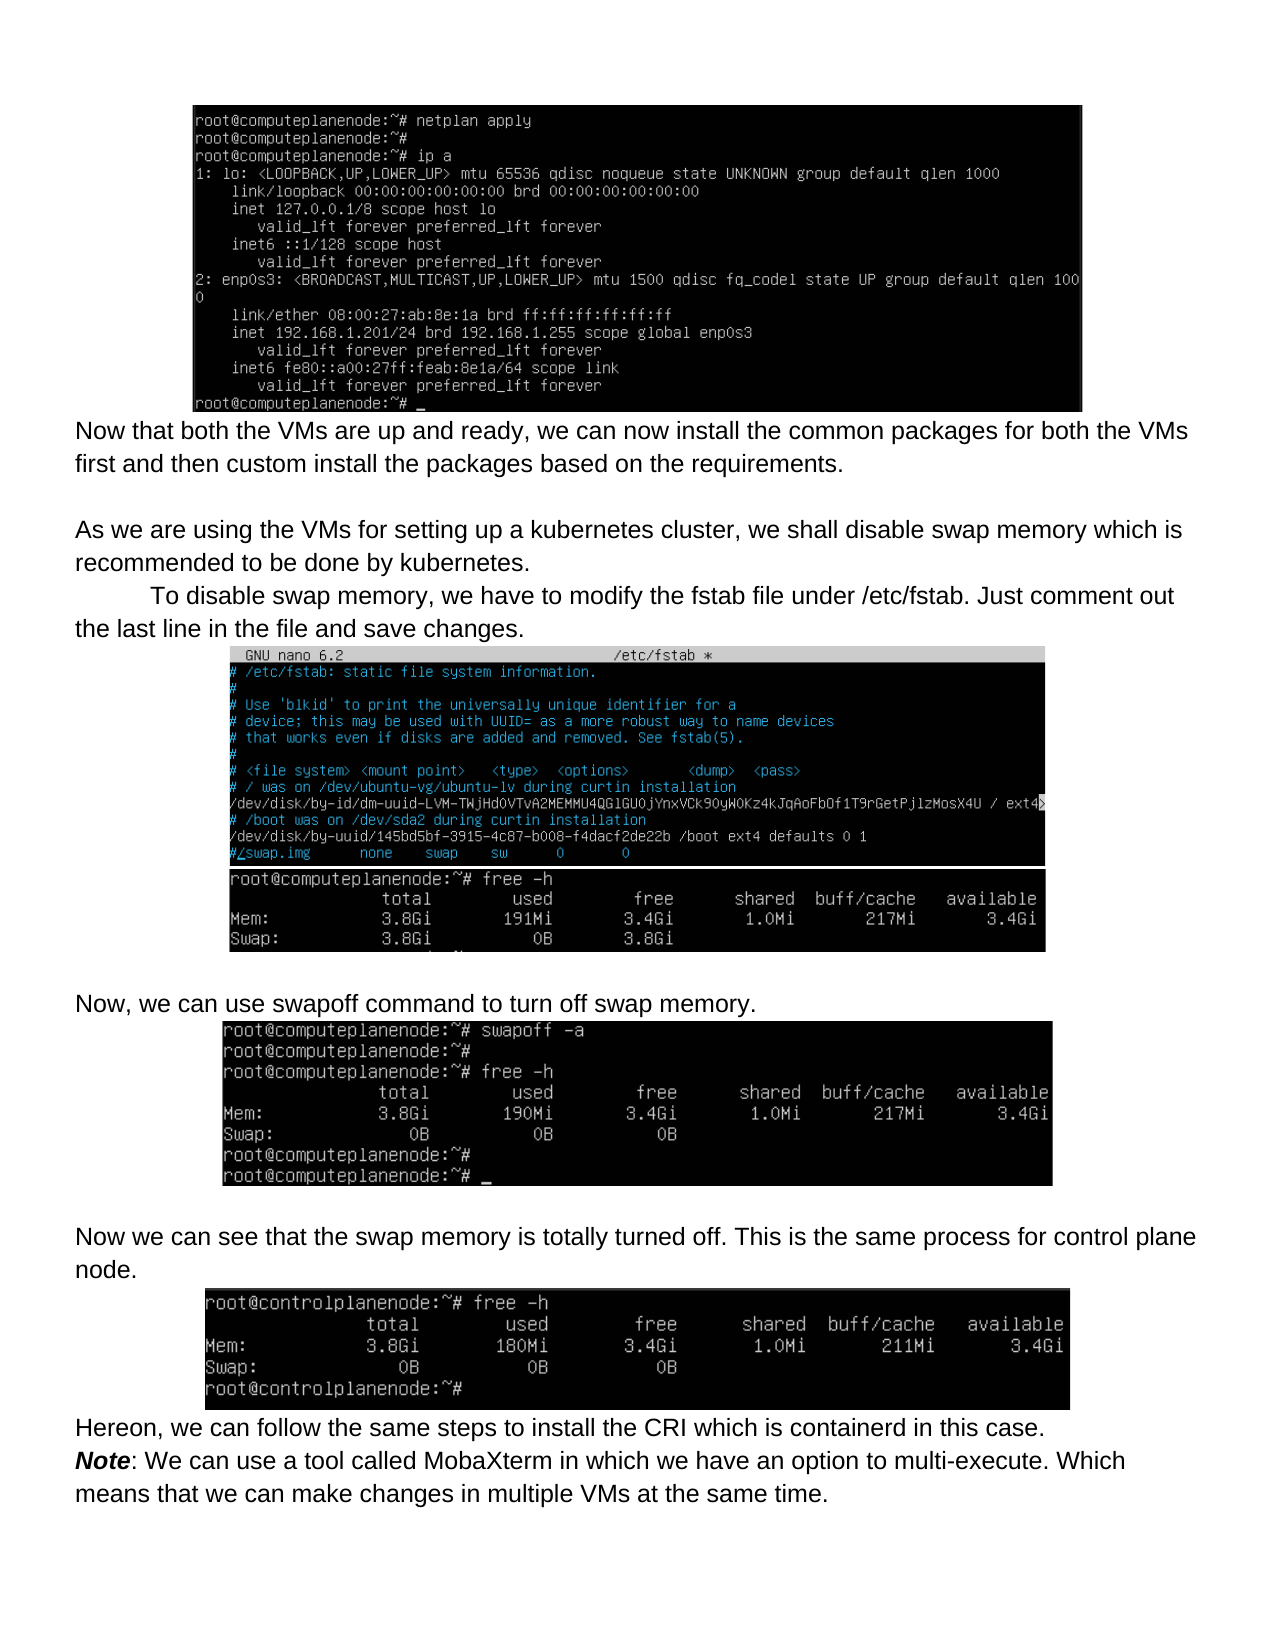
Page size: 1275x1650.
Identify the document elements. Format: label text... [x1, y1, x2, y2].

text Now, we can use swapoff command to turn off swap memory. [75, 989, 1200, 1018]
text To disable swap memory, we have to modify the fstab file under /etc/fstab. Just comment out the last line in the file and save changes. [75, 581, 1200, 642]
picture [222, 1021, 1053, 1186]
text As we are using the VMs for setting up a kubernetes cluster, we shall disable swap memory which is recommended to be done by kubernetes. [75, 515, 1200, 576]
text Now we can see that the swap memory is totally turned off. This is the same process for control plane node. [75, 1222, 1200, 1284]
picture [192, 105, 1083, 412]
picture [229, 869, 1046, 952]
text Hereon, we can follow the same steps to install the CRI which is containerd in this case. [75, 1413, 1200, 1442]
picture [229, 646, 1046, 866]
text Note: We can use a tool called MobaXterm in which we have an option to multi-execute. Which means that we can make changes in multiple VMs at the same time. [75, 1446, 1200, 1508]
picture [205, 1288, 1071, 1410]
text Now that both the VMs are up and ready, we can now install the common packages for both the VMs first and then custom install the packages based on the requirements. [75, 416, 1200, 477]
